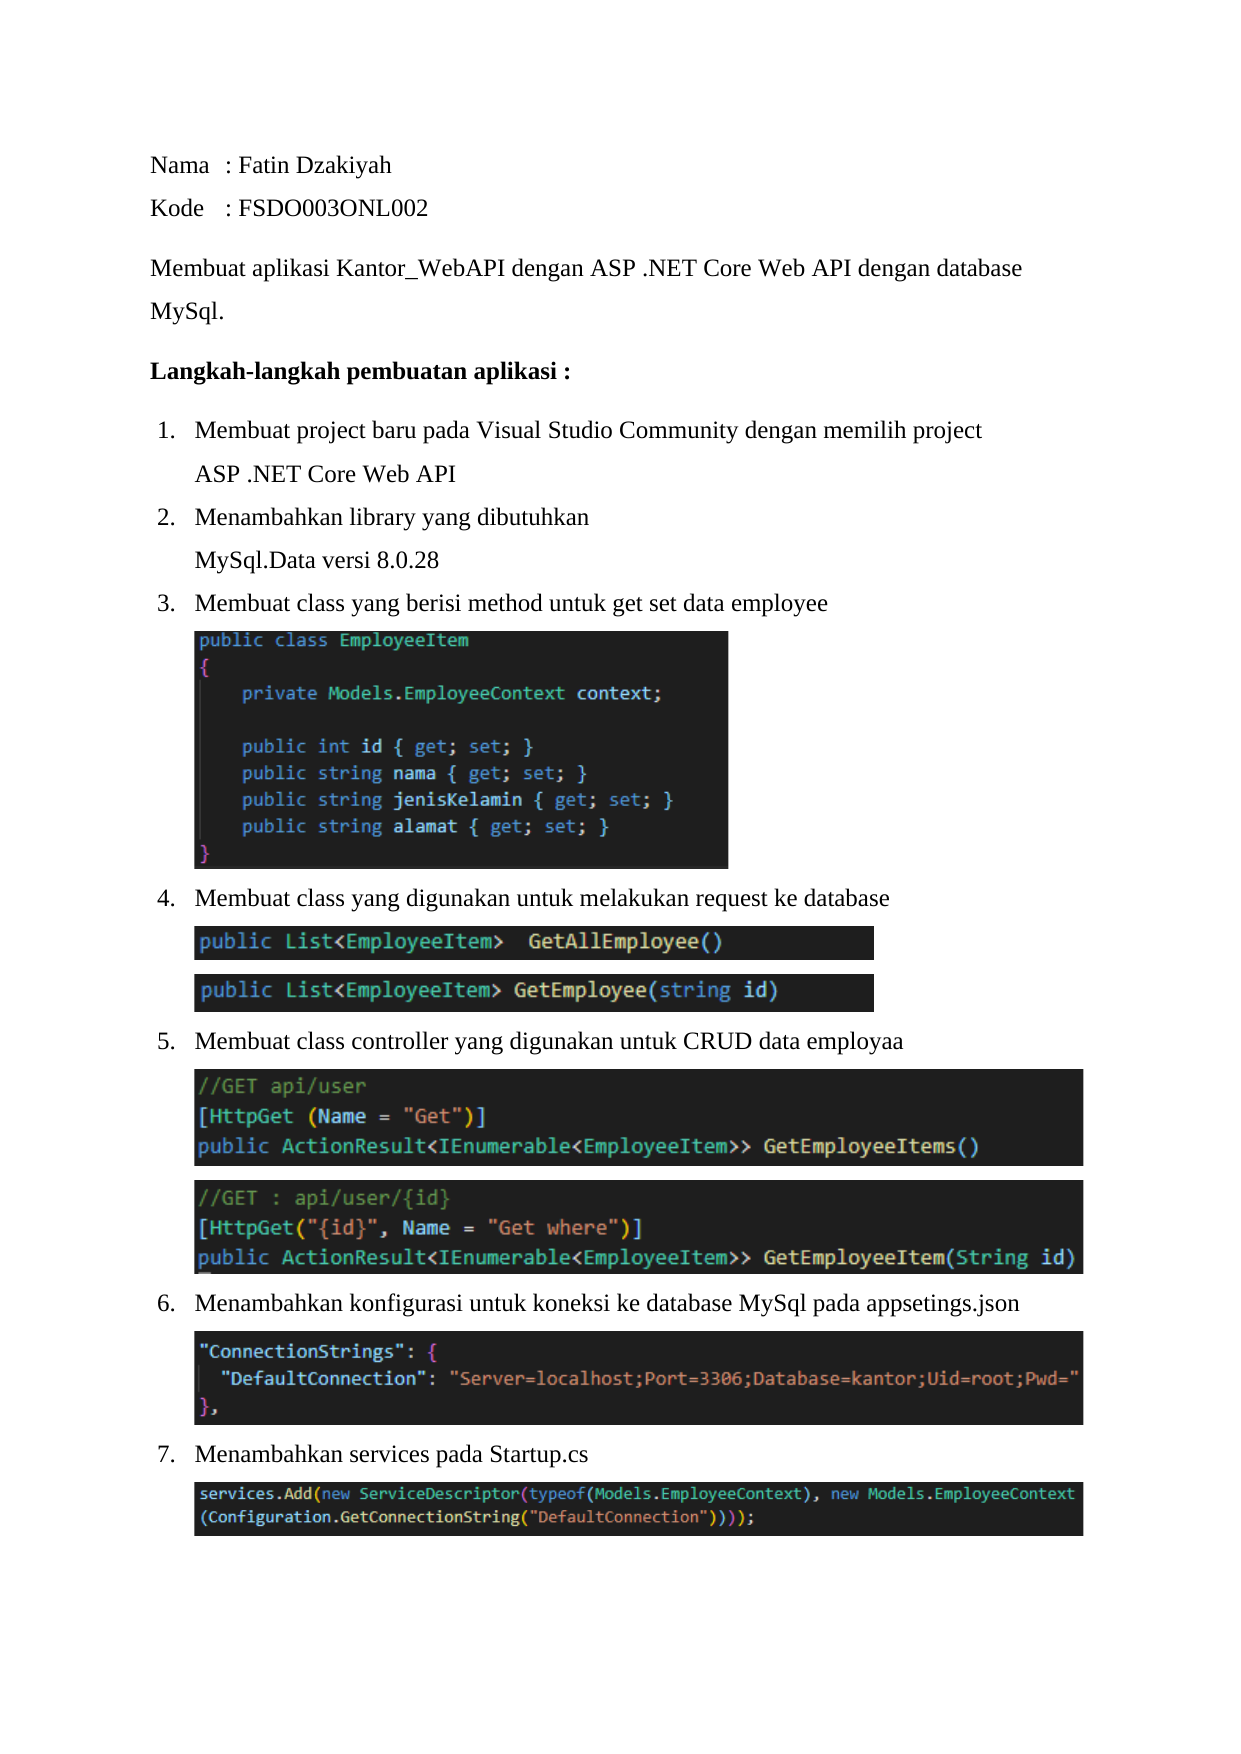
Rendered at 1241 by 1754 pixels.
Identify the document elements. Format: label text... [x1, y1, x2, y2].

list Membuat project baru pada Visual Studio Community dengan memilih project ASP .NET Core Web API [157, 416, 1090, 487]
picture [194, 1069, 1084, 1166]
text Langkah-langkah pembuatan aplikasi : [150, 356, 1090, 384]
picture [194, 631, 729, 869]
list Menambahkan services pada Startup.cs [157, 1439, 1090, 1468]
picture [194, 1331, 1084, 1425]
list MySql.Data versi 8.0.28 [194, 545, 1090, 574]
list Membuat class yang berisi method untuk get set data employee [157, 588, 1090, 617]
text Nama : Fatin Dzakiyah [150, 150, 1090, 179]
list Menambahkan konfigurasi untuk koneksi ke database MySql pada appsetings.json [157, 1288, 1090, 1317]
text Membuat aplikasi Kantor_WebAPI dengan ASP .NET Core Web API dengan database MySql. [150, 253, 1090, 325]
list Membuat class controller yang digunakan untuk CRUD data employaa [157, 1026, 1090, 1055]
picture [194, 926, 874, 960]
picture [194, 974, 874, 1012]
picture [194, 1180, 1084, 1274]
text Kode : FSDO003ONL002 [150, 193, 1090, 222]
list Membuat class yang digunakan untuk melakukan request ke database [157, 883, 1090, 912]
list Menambahkan library yang dibutuhkan [157, 502, 1090, 531]
picture [194, 1482, 1084, 1536]
